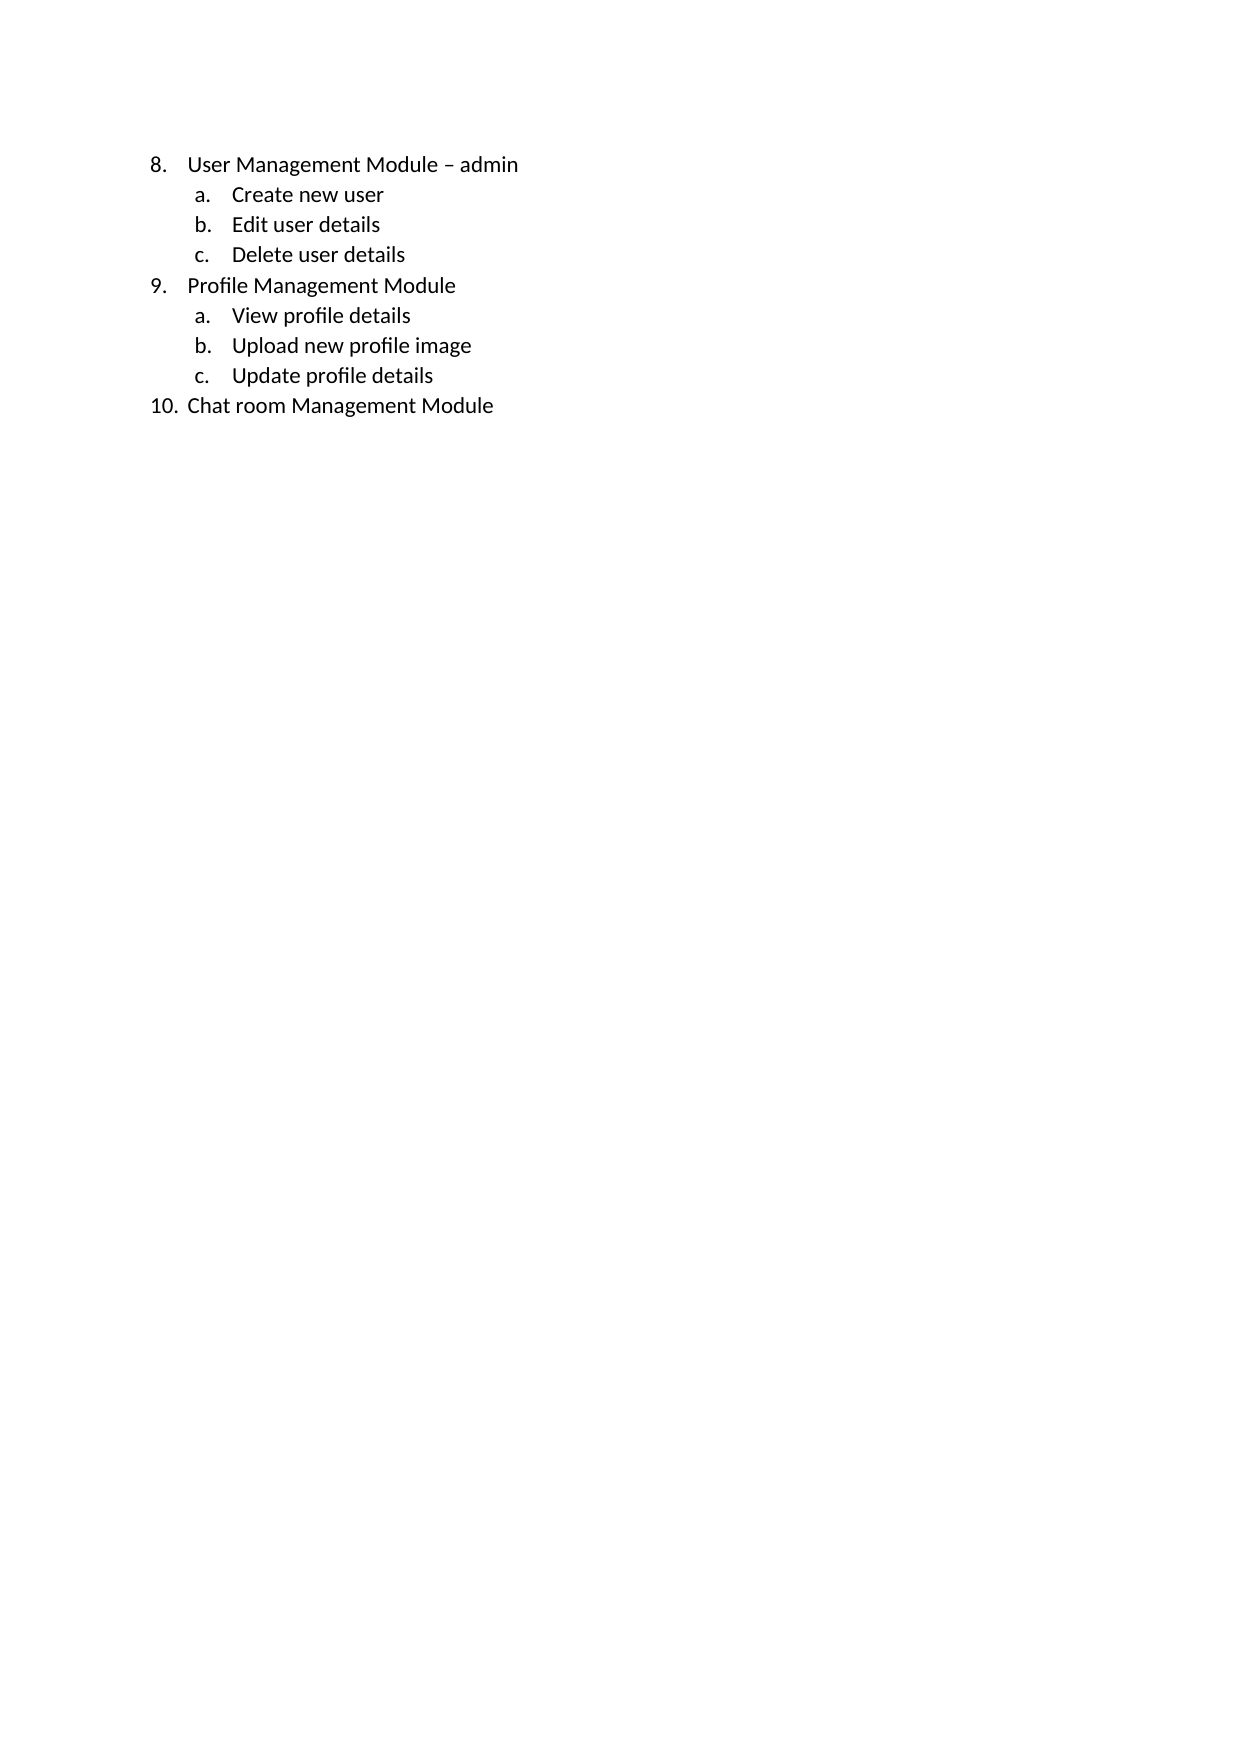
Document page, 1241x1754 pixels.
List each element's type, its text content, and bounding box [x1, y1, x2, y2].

list Delete user details [194, 241, 1090, 269]
list Create new user [194, 180, 1090, 208]
list Edit user details [194, 210, 1090, 238]
list Update profile details [194, 361, 1090, 389]
list Upload new profile image [194, 331, 1090, 359]
list Chat room Management Module [150, 392, 1090, 420]
list View profile details [194, 301, 1090, 329]
list Profile Management Module [150, 271, 1090, 299]
list User Management Module – admin [150, 150, 1090, 178]
